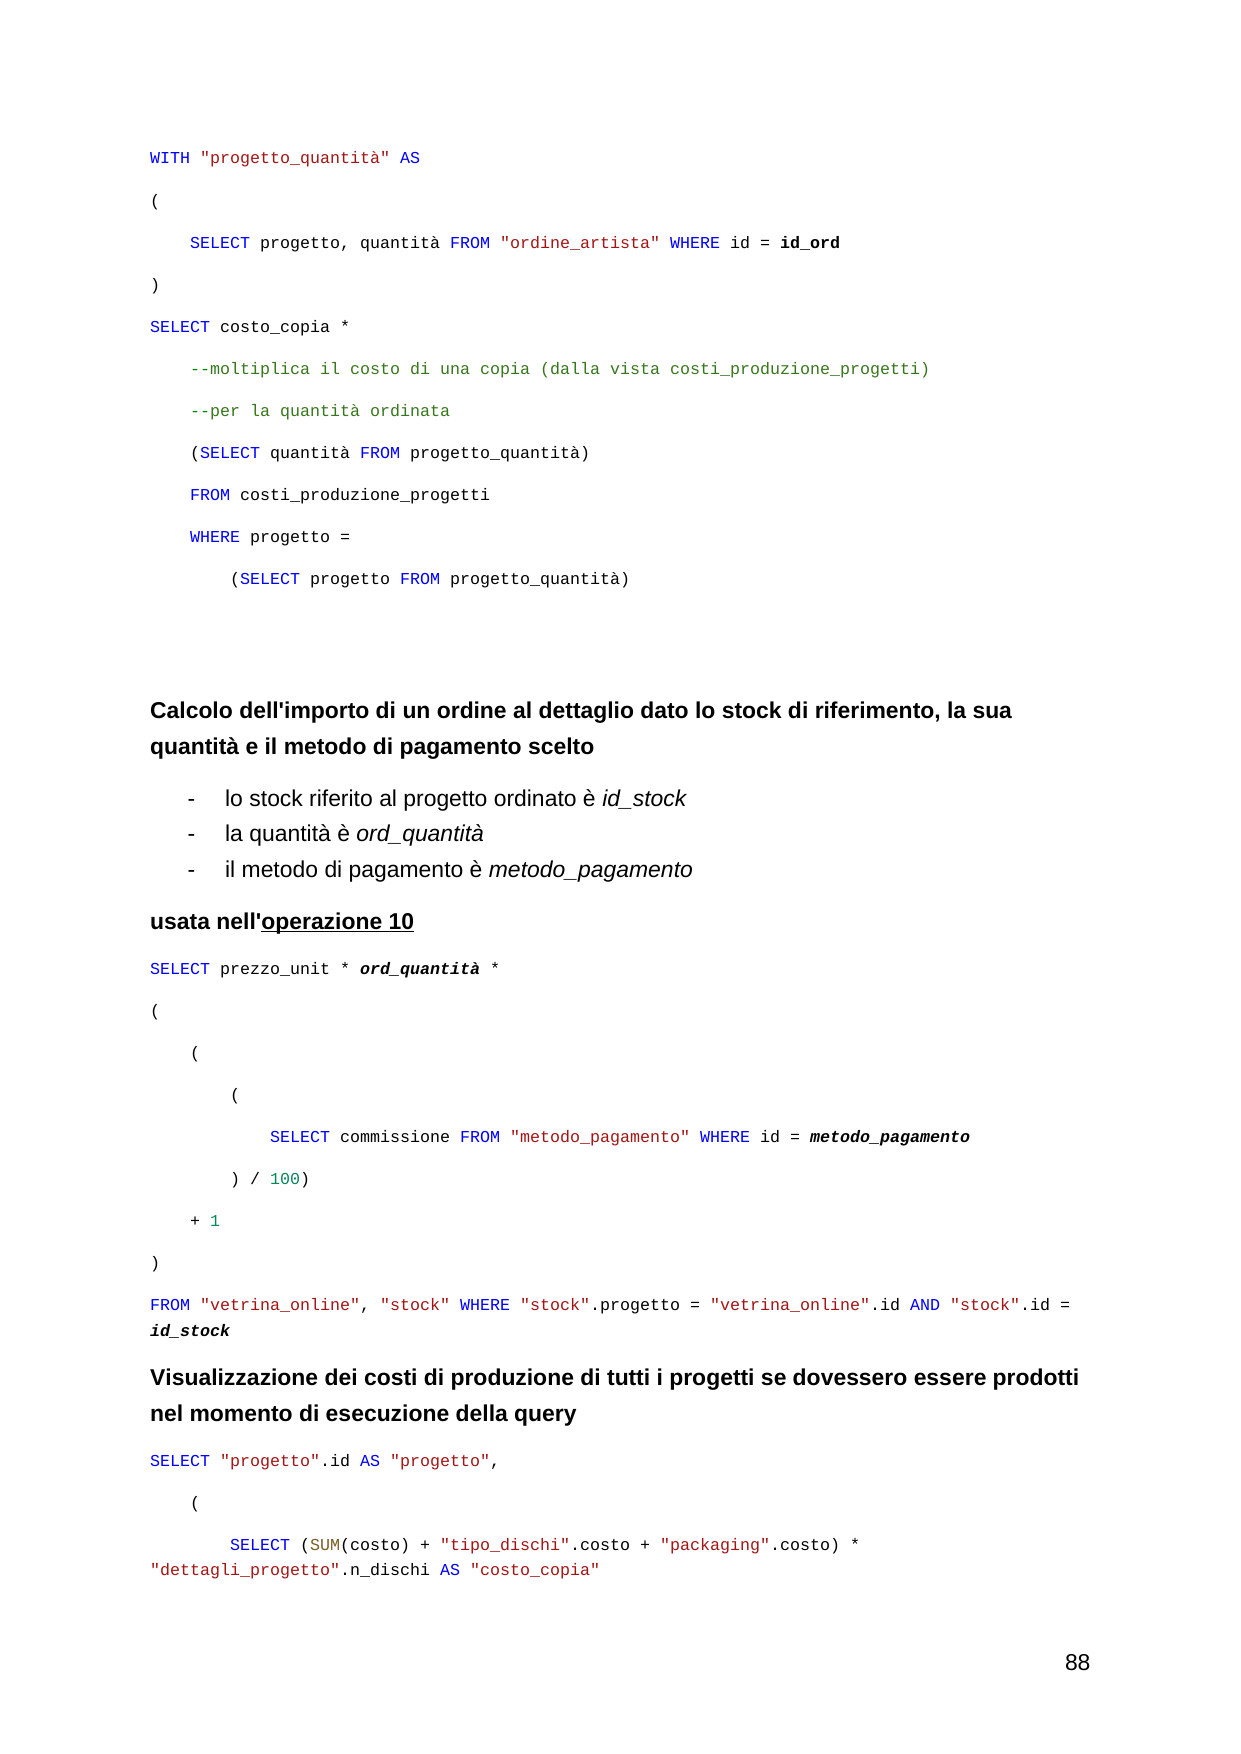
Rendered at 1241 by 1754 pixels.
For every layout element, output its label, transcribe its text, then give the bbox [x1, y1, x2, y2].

text --per la quantità ordinata [150, 402, 1090, 421]
list la quantità è ord_quantità [187, 820, 1090, 847]
list lo stock riferito al progetto ordinato è id_stock [187, 785, 1090, 811]
text SELECT progetto, quantità FROM "ordine_artista" WHERE id = id_ord [150, 234, 1090, 253]
text ( [150, 1044, 1090, 1063]
text + 1 [150, 1213, 1090, 1232]
text ( [150, 192, 1090, 211]
text SELECT prezzo_unit * ord_quantità * [150, 960, 1090, 979]
text usata nell'operazione 10 [150, 908, 1090, 934]
text --moltiplica il costo di una copia (dalla vista costi_produzione_progetti) [150, 360, 1090, 379]
text FROM "vetrina_online", "stock" WHERE "stock".progetto = "vetrina_online".id AND "stock".id = id_stock [150, 1297, 1090, 1341]
text ( [150, 1086, 1090, 1105]
text ( [150, 1002, 1090, 1021]
text SELECT commissione FROM "metodo_pagamento" WHERE id = metodo_pagamento [150, 1128, 1090, 1147]
list il metodo di pagamento è metodo_pagamento [187, 856, 1090, 882]
text ) [150, 276, 1090, 295]
text WHERE progetto = [150, 529, 1090, 548]
text ) [150, 1255, 1090, 1274]
text SELECT (SUM(costo) + "tipo_dischi".costo + "packaging".costo) * "dettagli_progetto".n_dischi AS "costo_copia" [150, 1536, 1090, 1581]
text (SELECT quantità FROM progetto_quantità) [150, 444, 1090, 463]
text ) / 100) [150, 1171, 1090, 1189]
text Visualizzazione dei costi di produzione di tutti i progetti se dovessero essere prodotti nel momento di esecuzione della query [150, 1364, 1090, 1426]
text (SELECT progetto FROM progetto_quantità) [150, 571, 1090, 590]
text FROM costi_produzione_progetti [150, 487, 1090, 506]
text SELECT "progetto".id AS "progetto", [150, 1452, 1090, 1471]
text SELECT costo_copia * [150, 318, 1090, 337]
text WITH "progetto_quantità" AS [150, 150, 1090, 169]
text Calcolo dell'importo di un ordine al dettaglio dato lo stock di riferimento, la sua quantità e il metodo di pagamento scelto [150, 697, 1090, 759]
text ( [150, 1494, 1090, 1513]
